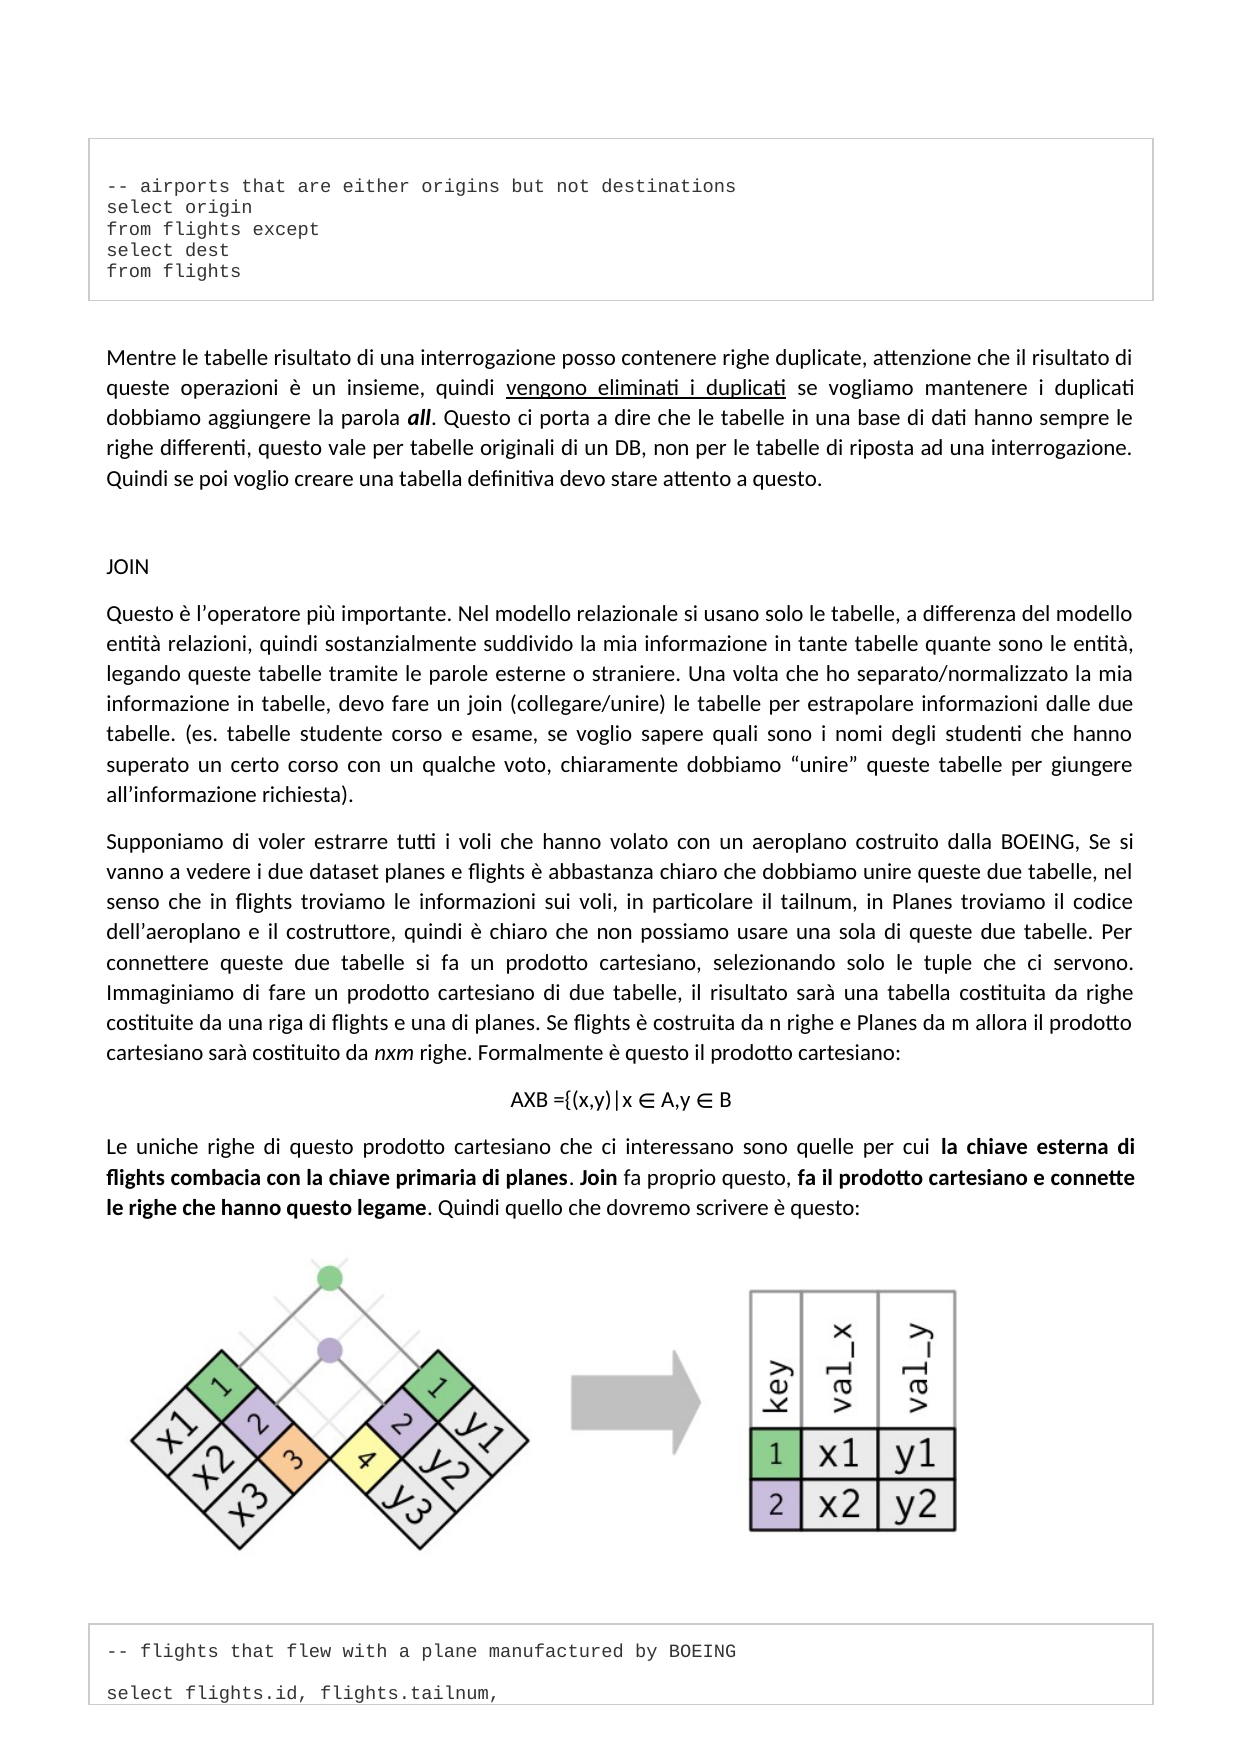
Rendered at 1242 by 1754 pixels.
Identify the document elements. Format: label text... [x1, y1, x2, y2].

text select origin [106, 198, 1135, 219]
text -- flights that flew with a plane manufactured by BOEING [90, 1625, 1152, 1663]
text Supponiamo di voler estrarre tutti i voli che hanno volato con un aeroplano costruito dalla BOEING, Se si vanno a vedere i due dataset planes e flights è abbastanza chiaro che dobbiamo unire queste due tabelle, nel senso che in flights troviamo le informazioni sui voli, in particolare il tailnum, in Planes troviamo il codice dell’aeroplano e il costruttore, quindi è chiaro che non possiamo usare una sola di queste due tabelle. Per connettere queste due tabelle si fa un prodotto cartesiano, selezionando solo le tuple che ci servono. Immaginiamo di fare un prodotto cartesiano di due tabelle, il risultato sarà una tabella costituita da righe costituite da una riga di flights e una di planes. Se flights è costruita da n righe e Planes da m allora il prodotto cartesiano sarà costituito da nxm righe. Formalmente è questo il prodotto cartesiano: [106, 827, 1135, 1066]
text select flights.id, flights.tailnum, [106, 1684, 1135, 1704]
text from flights except [106, 219, 1135, 241]
text Le uniche righe di questo prodotto cartesiano che ci interessano sono quelle per cui la chiave esterna di flights combacia con la chiave primaria di planes. Join fa proprio questo, fa il prodotto cartesiano e connette le righe che hanno questo legame. Quindi quello che dovremo scrivere è questo: [106, 1132, 1135, 1221]
picture [106, 1239, 984, 1563]
text Questo è l’operatore più importante. Nel modello relazionale si usano solo le tabelle, a differenza del modello entità relazioni, quindi sostanzialmente suddivido la mia informazione in tante tabelle quante sono le entità, legando queste tabelle tramite le parole esterne o straniere. Una volta che ho separato/normalizzato la mia informazione in tabelle, devo fare un join (collegare/unire) le tabelle per estrapolare informazioni dalle due tabelle. (es. tabelle studente corso e esame, se voglio sapere quali sono i nomi degli studenti che hanno superato un certo corso con un qualche voto, chiaramente dobbiamo “unire” queste tabelle per giungere all’informazione richiesta). [106, 599, 1135, 808]
text -- airports that are either origins but not destinations [106, 177, 1135, 198]
text AXB ={(x,y)|x ∈ A,y ∈ B [106, 1085, 1135, 1114]
text from flights [90, 244, 1152, 300]
text JOIN [106, 552, 1135, 580]
text Mentre le tabelle risultato di una interrogazione posso contenere righe duplicate, attenzione che il risultato di queste operazioni è un insieme, quindi vengono eliminati i duplicati se vogliamo mantenere i duplicati dobbiamo aggiungere la parola all. Questo ci porta a dire che le tabelle in una base di dati hanno sempre le righe differenti, questo vale per tabelle originali di un DB, non per le tabelle di riposta ad una interrogazione. Quindi se poi voglio creare una tabella definitiva devo stare attento a questo. [106, 343, 1135, 492]
